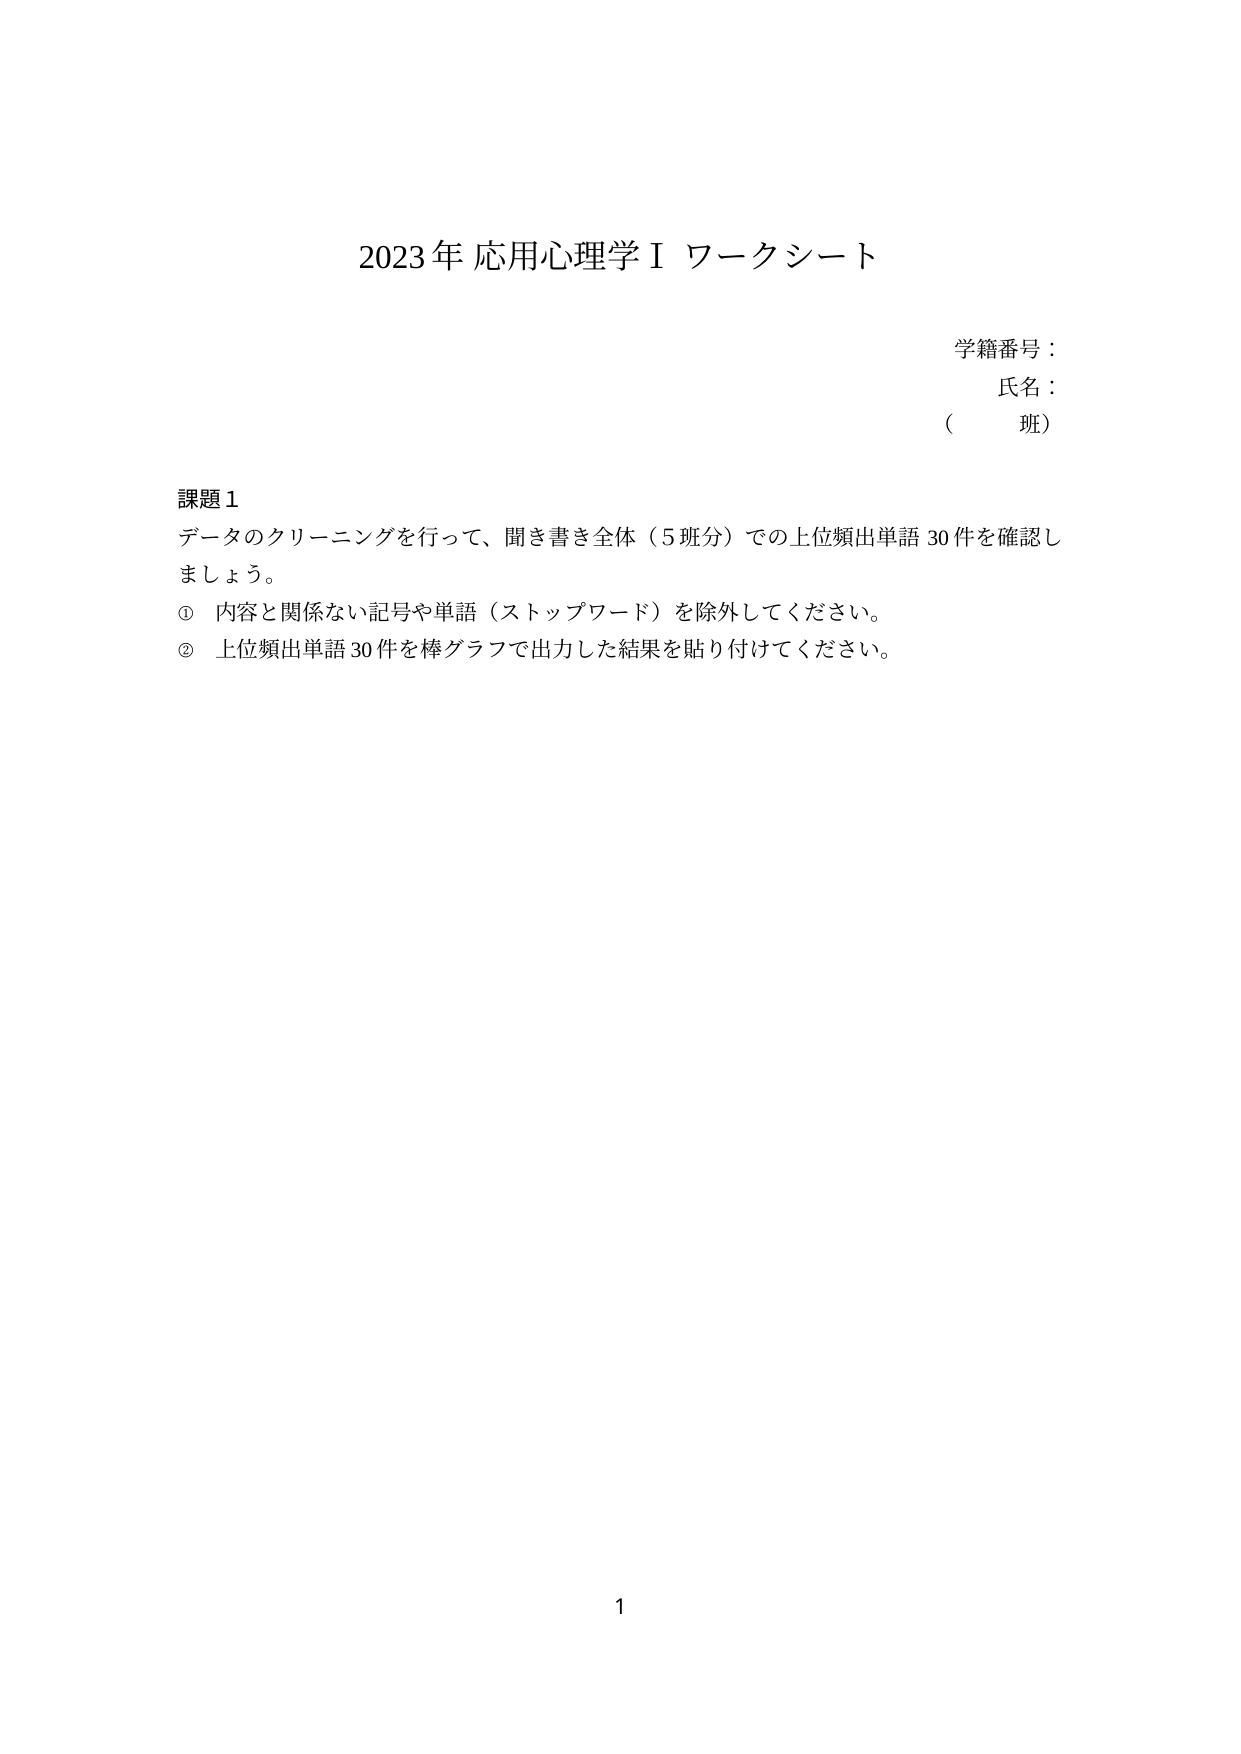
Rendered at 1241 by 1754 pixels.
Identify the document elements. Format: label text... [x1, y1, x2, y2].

list 内容と関係ない記号や単語（ストップワード）を除外してください。 [177, 592, 1063, 629]
text データのクリーニングを行って、聞き書き全体（５班分）での上位頻出単語30件を確認しましょう。 [177, 517, 1063, 592]
text 氏名： [177, 367, 1063, 404]
text （ 班） [177, 404, 1063, 442]
list 上位頻出単語30件を棒グラフで出力した結果を貼り付けてください。 [177, 629, 1063, 667]
text 学籍番号： [177, 329, 1063, 367]
text 課題１ [177, 479, 1063, 517]
text 2023年 応用心理学Ⅰ ワークシート [177, 217, 1063, 292]
